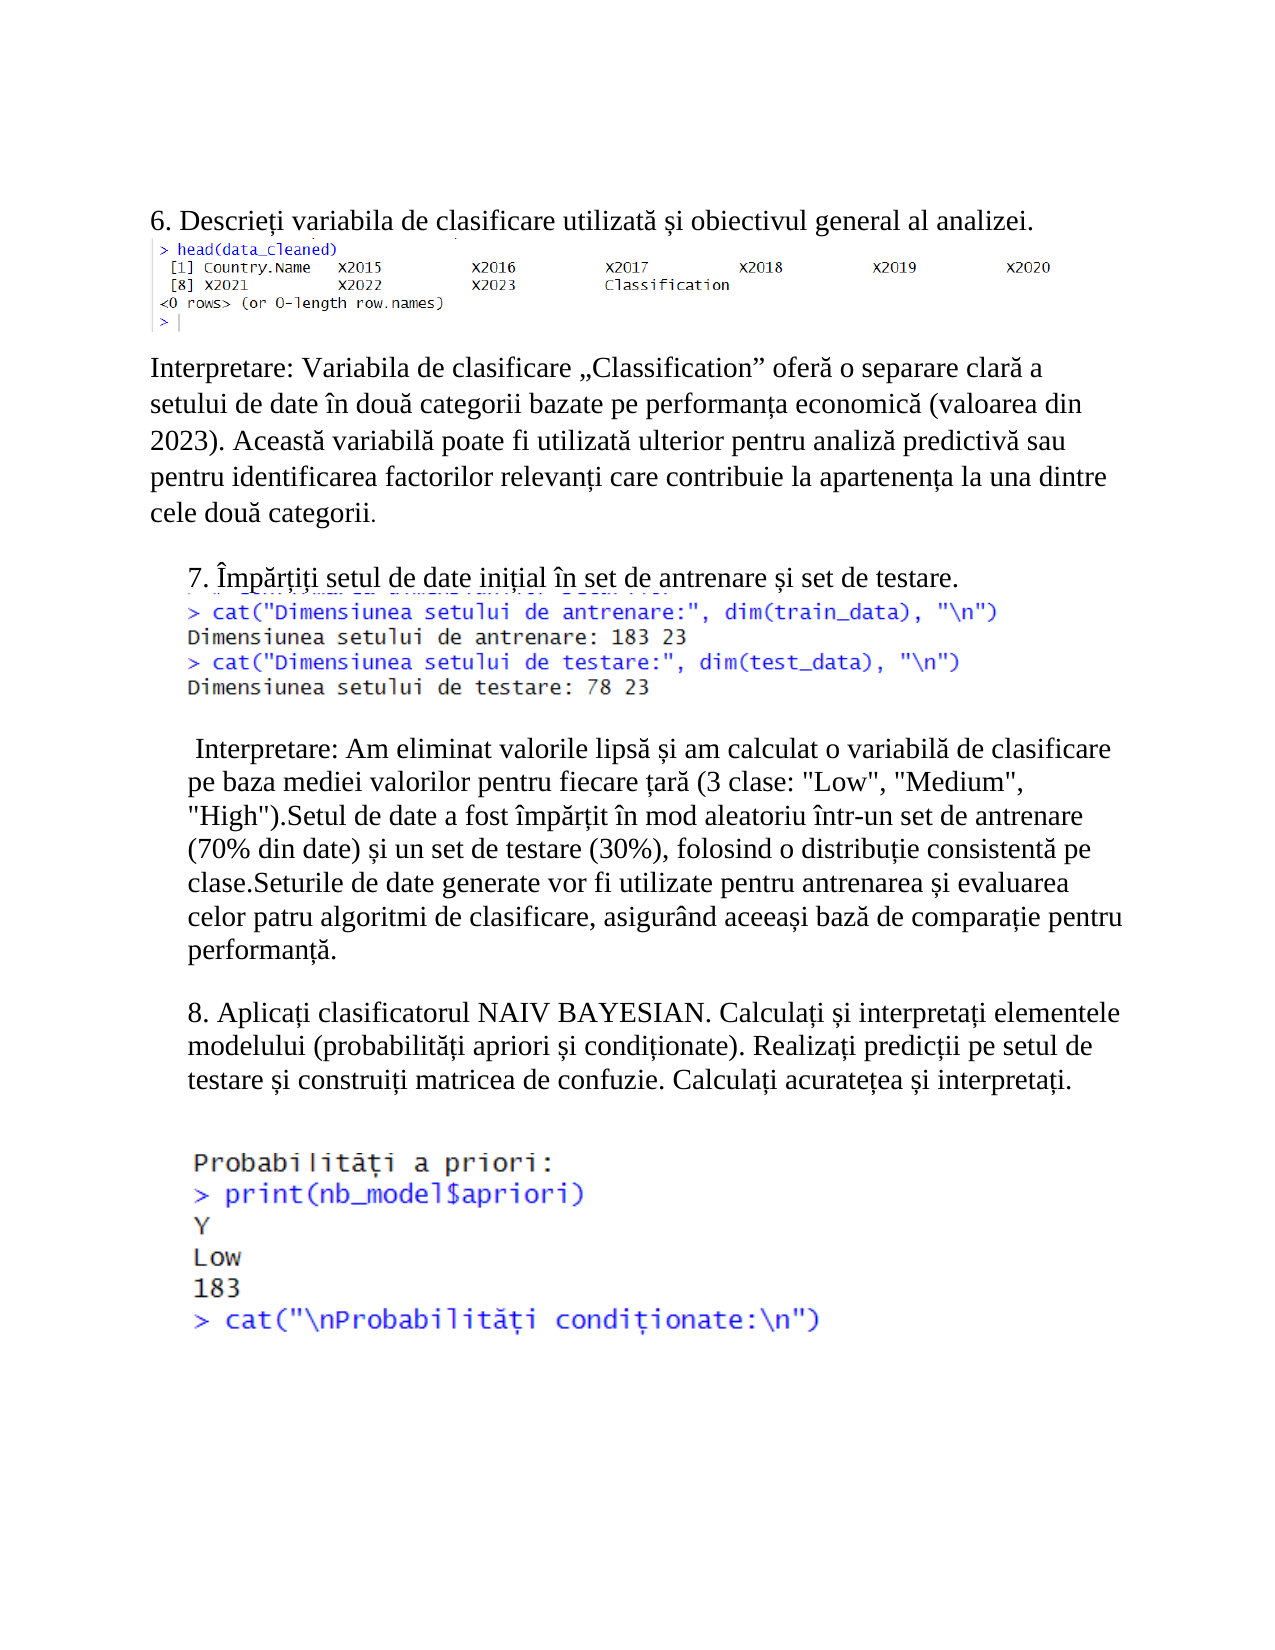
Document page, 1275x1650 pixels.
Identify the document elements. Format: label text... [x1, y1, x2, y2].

picture [187, 593, 1163, 702]
picture [187, 1153, 1024, 1343]
text 8. Aplicați clasificatorul NAIV BAYESIAN. Calculați și interpretați elementele modelului (probabilități apriori și condiționate). Realizați predicții pe setul de testare și construiți matricea de confuzie. Calculați acuratețea și interpretați. [187, 995, 1125, 1124]
text 6. Descrieți variabila de clasificare utilizată și obiectivul general al analizei. [150, 203, 1125, 238]
text 7. Împărțiți setul de date inițial în set de antrenare și set de testare. [187, 560, 1125, 593]
text Interpretare: Variabila de clasificare „Classification” oferă o separare clară a setului de date în două categorii bazate pe performanța economică (valoarea din 2023). Această variabilă poate fi utilizată ulterior pentru analiză predictivă sau pentru identificarea factorilor relevanți care contribuie la apartenența la una dintre cele două categorii. [150, 350, 1125, 528]
text Interpretare: Am eliminat valorile lipsă și am calculat o variabilă de clasificare pe baza mediei valorilor pentru fiecare țară (3 clase: "Low", "Medium", "High").Setul de date a fost împărțit în mod aleatoriu într-un set de antrenare (70% din date) și un set de testare (30%), folosind o distribuție consistentă pe clase.Seturile de date generate vor fi utilizate pentru antrenarea și evaluarea celor patru algoritmi de clasificare, asigurând aceeași bază de comparație pentru performanță. [187, 731, 1125, 966]
picture [150, 238, 1125, 332]
